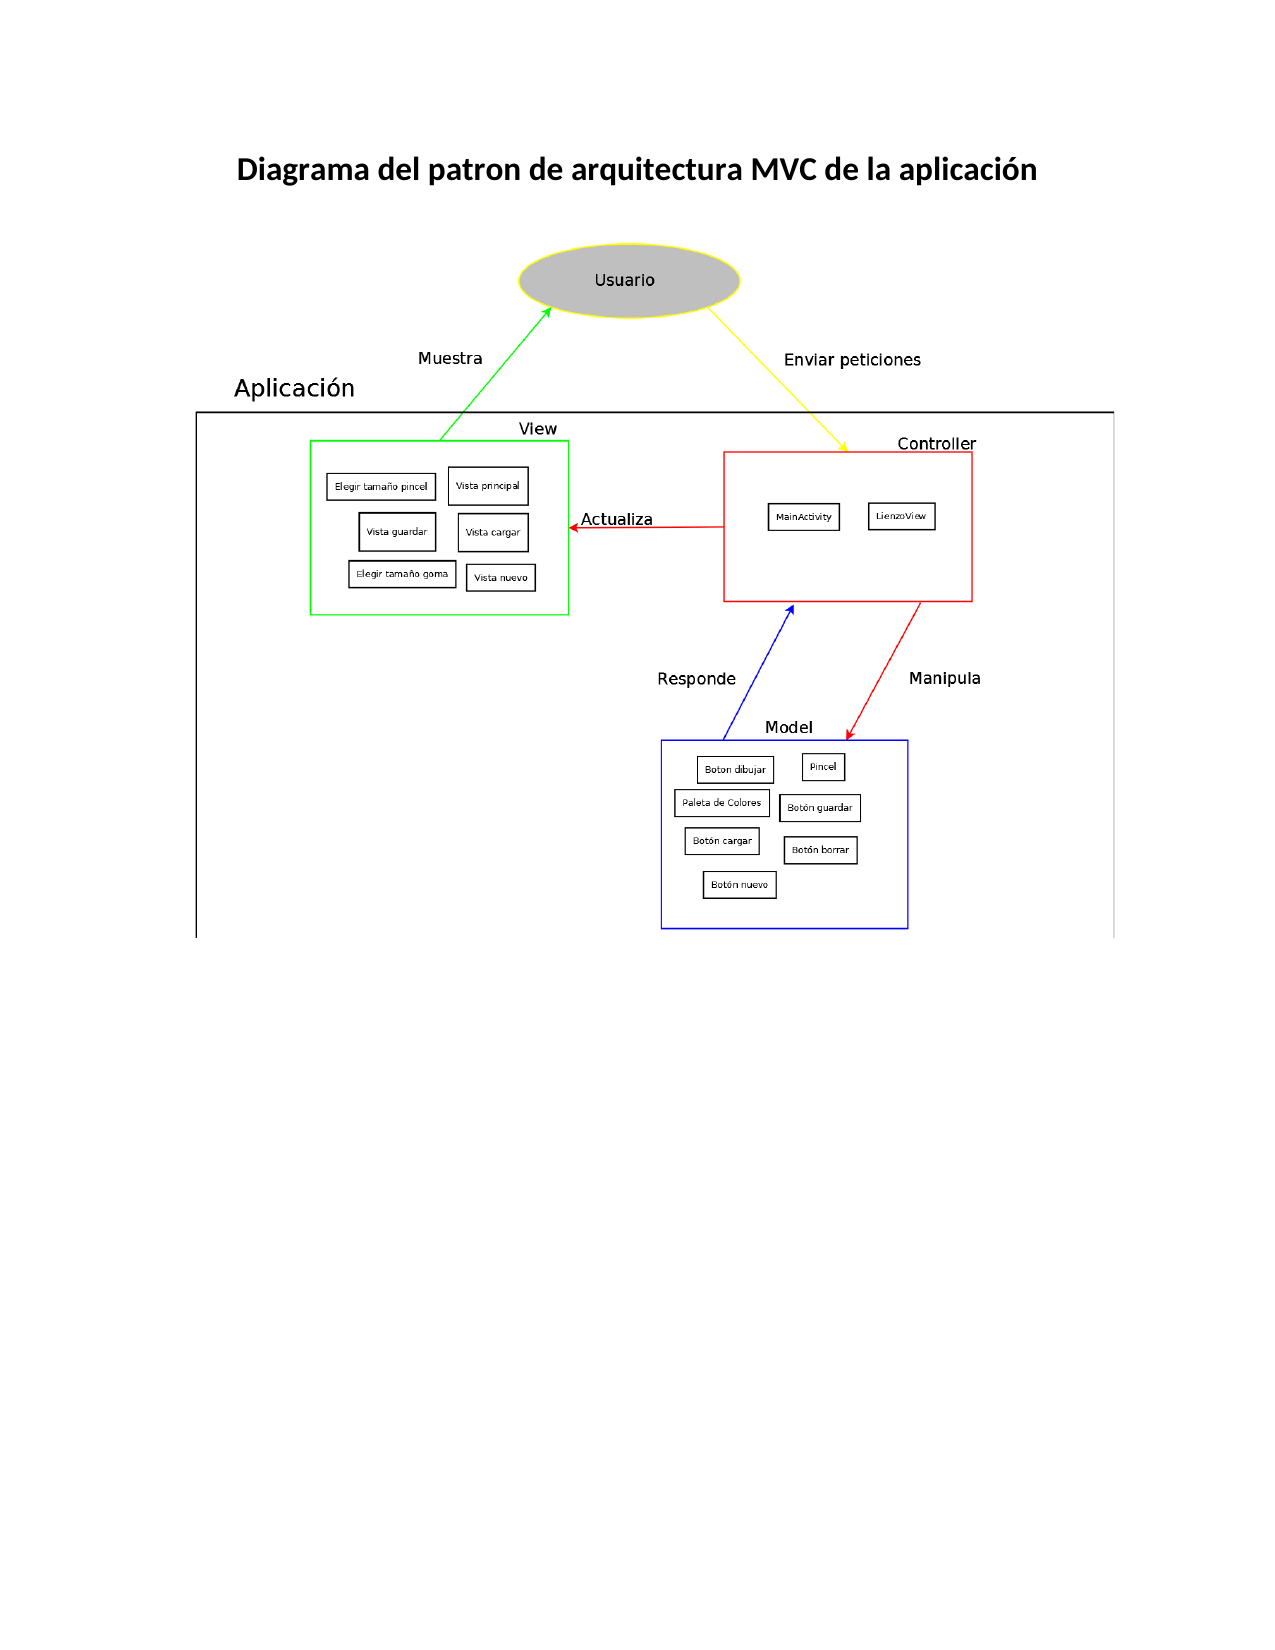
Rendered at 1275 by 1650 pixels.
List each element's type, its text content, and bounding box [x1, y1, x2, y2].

picture [195, 243, 1113, 937]
text Diagrama del patron de arquitectura MVC de la aplicación [177, 148, 1098, 188]
